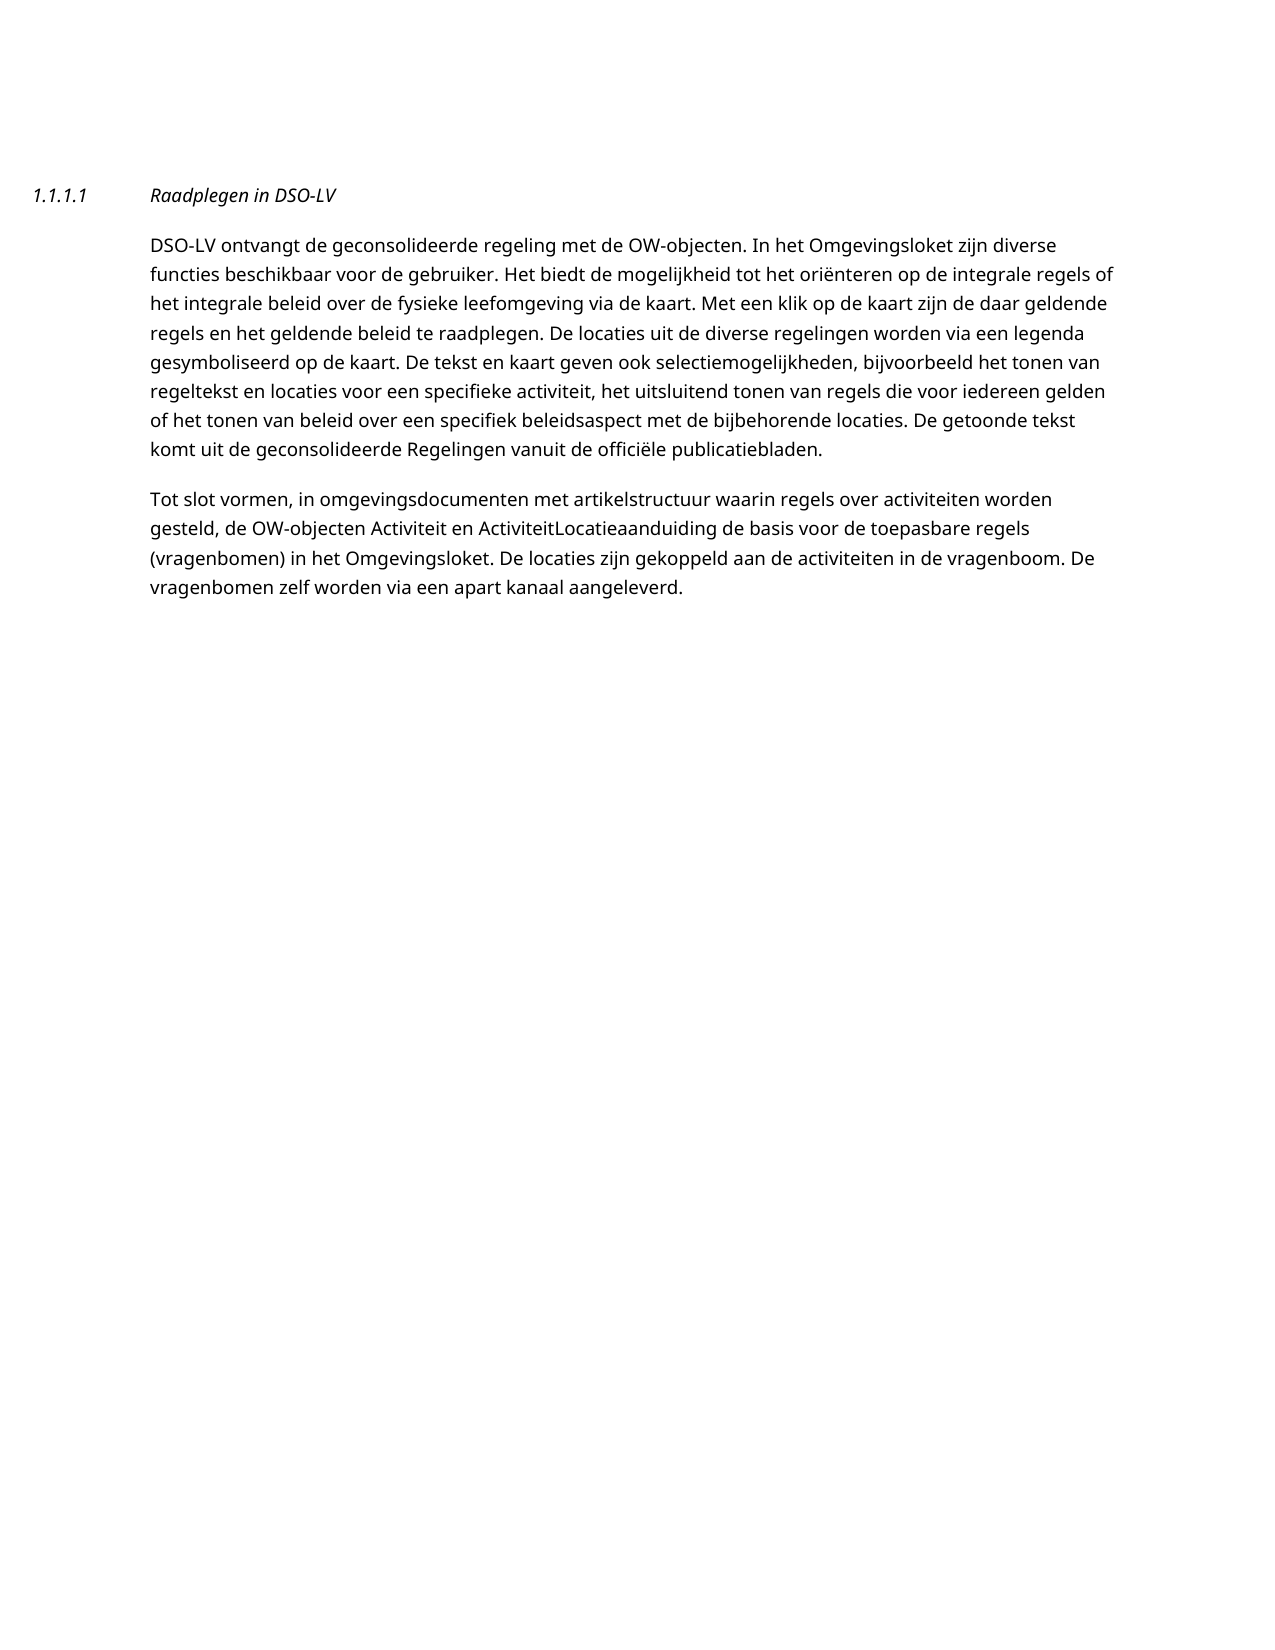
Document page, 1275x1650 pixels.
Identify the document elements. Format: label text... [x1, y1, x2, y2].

subtitle Raadplegen in DSO-LV [32, 179, 1125, 208]
text Tot slot vormen, in omgevingsdocumenten met artikelstructuur waarin regels over activiteiten worden gesteld, de OW-objecten Activiteit en ActiviteitLocatieaanduiding de basis voor de toepasbare regels (vragenbomen) in het Omgevingsloket. De locaties zijn gekoppeld aan de activiteiten in de vragenboom. De vragenbomen zelf worden via een apart kanaal aangeleverd. [150, 483, 1125, 600]
text DSO-LV ontvangt de geconsolideerde regeling met de OW-objecten. In het Omgevingsloket zijn diverse functies beschikbaar voor de gebruiker. Het biedt de mogelijkheid tot het oriënteren op de integrale regels of het integrale beleid over de fysieke leefomgeving via de kaart. Met een klik op de kaart zijn de daar geldende regels en het geldende beleid te raadplegen. De locaties uit de diverse regelingen worden via een legenda gesymboliseerd op de kaart. De tekst en kaart geven ook selectiemogelijkheden, bijvoorbeeld het tonen van regeltekst en locaties voor een specifieke activiteit, het uitsluitend tonen van regels die voor iedereen gelden of het tonen van beleid over een specifiek beleidsaspect met de bijbehorende locaties. De getoonde tekst komt uit de geconsolideerde Regelingen vanuit de officiële publicatiebladen. [150, 229, 1125, 462]
